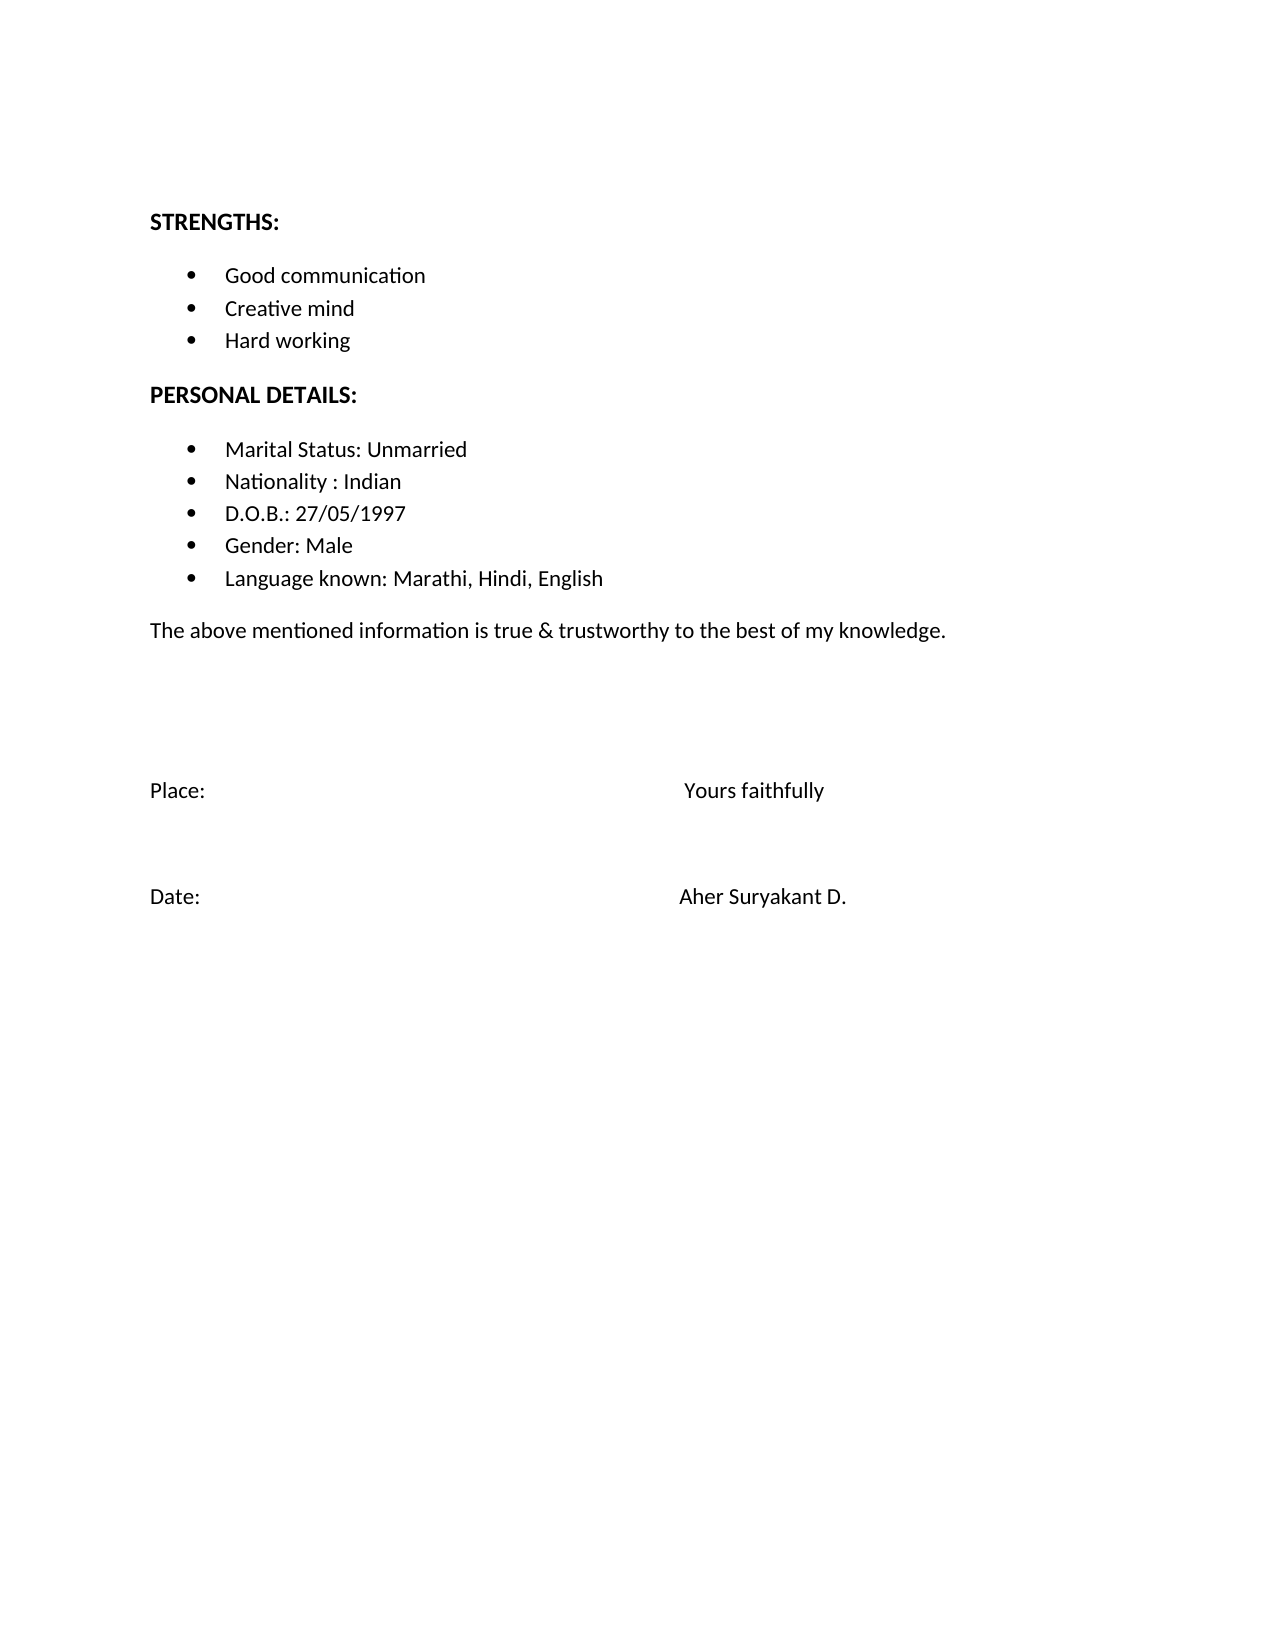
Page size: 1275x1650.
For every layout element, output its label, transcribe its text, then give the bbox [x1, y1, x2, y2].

list Hard working [187, 326, 1125, 354]
text Place: Yours faithfully [150, 776, 1125, 804]
text STRENGTHS: [150, 206, 1125, 236]
list Marital Status: Unmarried [187, 435, 1125, 463]
text Date: Aher Suryakant D. [150, 882, 1125, 910]
text PERSONAL DETAILS: [150, 379, 1125, 409]
text The above mentioned information is true & trustworthy to the best of my knowledge. [150, 617, 1125, 645]
list Creative mind [187, 294, 1125, 322]
list Good communication [187, 262, 1125, 290]
list Gender: Male [187, 531, 1125, 559]
list Nationality : Indian [187, 467, 1125, 495]
list D.O.B.: 27/05/1997 [187, 499, 1125, 527]
list Language known: Marathi, Hindi, English [187, 564, 1125, 592]
